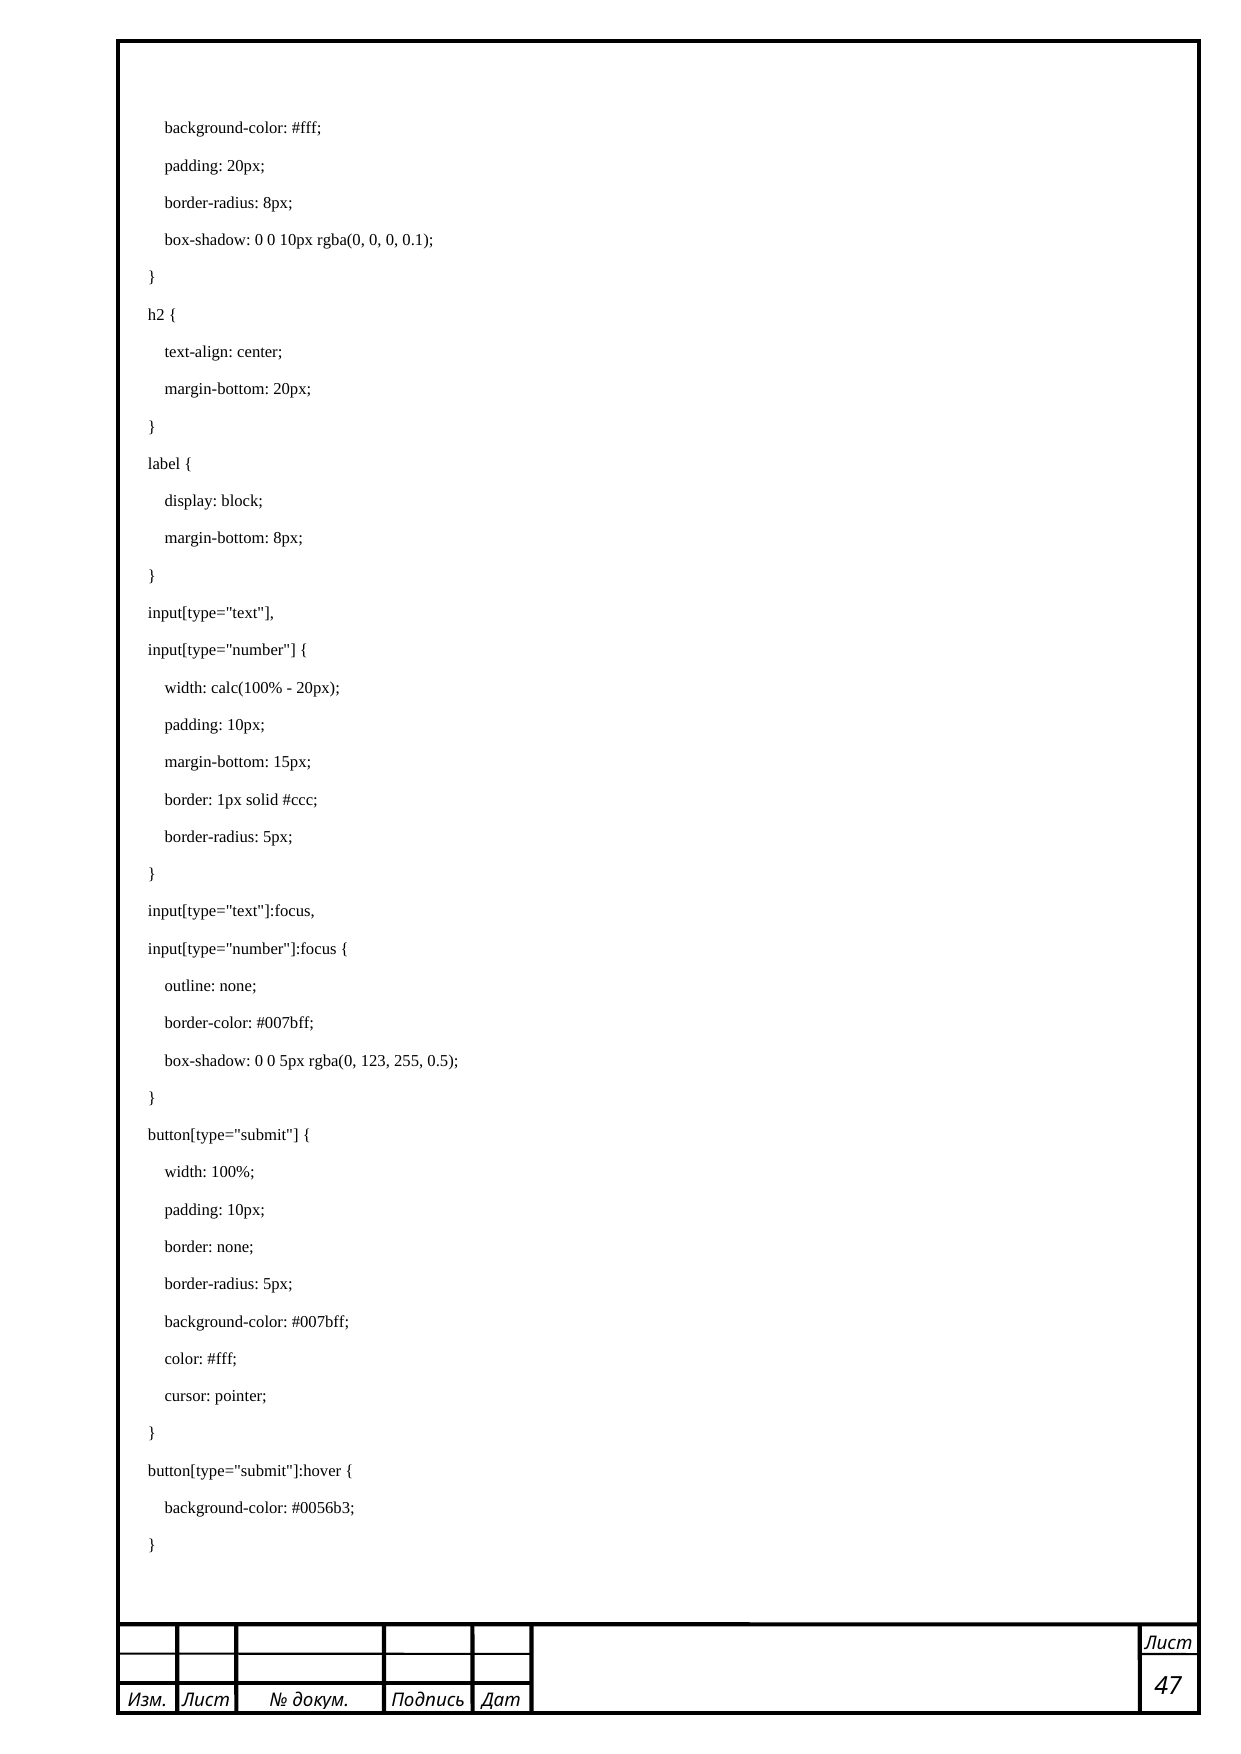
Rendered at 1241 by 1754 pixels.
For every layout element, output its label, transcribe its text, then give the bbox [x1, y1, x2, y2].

text width: calc(100% - 20px); [148, 677, 1181, 697]
text margin-bottom: 20px; [148, 379, 1181, 398]
text label { [148, 454, 1181, 473]
text button[type="submit"] { [148, 1125, 1181, 1144]
text text-align: center; [148, 342, 1181, 361]
text border: 1px solid #ccc; [148, 789, 1181, 808]
text cursor: pointer; [148, 1386, 1181, 1405]
text margin-bottom: 15px; [148, 752, 1181, 771]
text } [148, 1535, 1181, 1554]
text padding: 20px; [148, 155, 1181, 174]
text border-radius: 5px; [148, 1274, 1181, 1293]
text input[type="number"]:focus { [148, 938, 1181, 958]
text input[type="number"] { [148, 640, 1181, 659]
text color: #fff; [148, 1349, 1181, 1368]
text box-shadow: 0 0 10px rgba(0, 0, 0, 0.1); [148, 230, 1181, 249]
text box-shadow: 0 0 5px rgba(0, 123, 255, 0.5); [148, 1050, 1181, 1069]
text } [148, 267, 1181, 286]
text padding: 10px; [148, 1199, 1181, 1219]
text display: block; [148, 491, 1181, 510]
text } [148, 864, 1181, 883]
text button[type="submit"]:hover { [148, 1461, 1181, 1480]
text } [148, 1423, 1181, 1442]
text } [148, 1088, 1181, 1107]
text background-color: #fff; [148, 118, 1181, 137]
text input[type="text"], [148, 603, 1181, 622]
text } [148, 416, 1181, 436]
text outline: none; [148, 976, 1181, 995]
text border: none; [148, 1237, 1181, 1256]
text background-color: #0056b3; [148, 1498, 1181, 1517]
text margin-bottom: 8px; [148, 528, 1181, 547]
text border-color: #007bff; [148, 1013, 1181, 1032]
text input[type="text"]:focus, [148, 901, 1181, 920]
text border-radius: 8px; [148, 193, 1181, 212]
text background-color: #007bff; [148, 1311, 1181, 1331]
text width: 100%; [148, 1162, 1181, 1181]
text } [148, 566, 1181, 585]
text border-radius: 5px; [148, 827, 1181, 846]
text padding: 10px; [148, 715, 1181, 734]
text h2 { [148, 304, 1181, 324]
